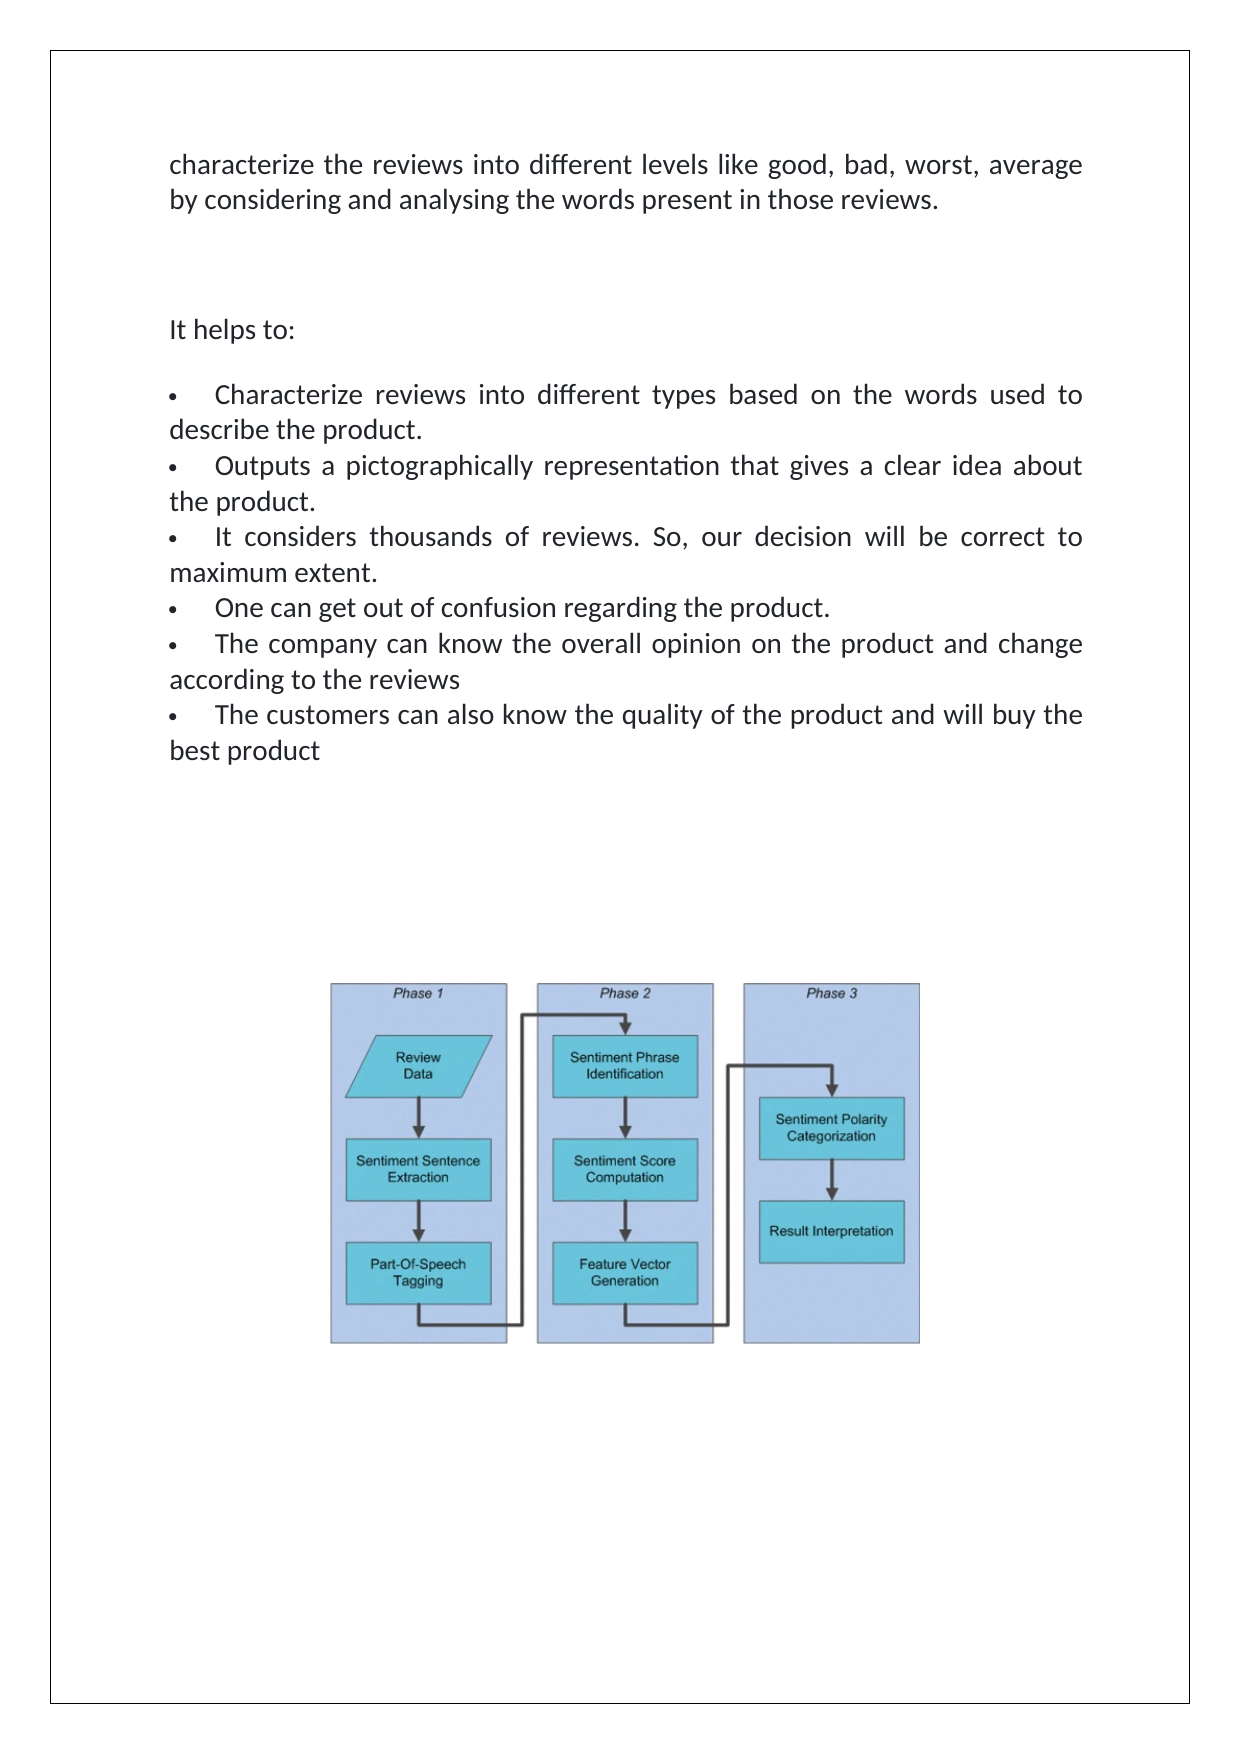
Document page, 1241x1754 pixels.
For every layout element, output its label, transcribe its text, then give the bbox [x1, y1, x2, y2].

list The company can know the overall opinion on the product and change according to the reviews [169, 625, 1084, 696]
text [169, 146, 1084, 217]
text It helps to: [169, 311, 1084, 347]
list Characterize reviews into different types based on the words used to describe the product. [169, 376, 1084, 447]
list One can get out of confusion regarding the product. [169, 589, 1084, 625]
list It considers thousands of reviews. So, our decision will be correct to maximum extent. [169, 518, 1084, 589]
picture [330, 983, 920, 1344]
list The customers can also know the quality of the product and will buy the best product [169, 696, 1084, 768]
list Outputs a pictographically representation that gives a clear idea about the product. [169, 447, 1084, 518]
